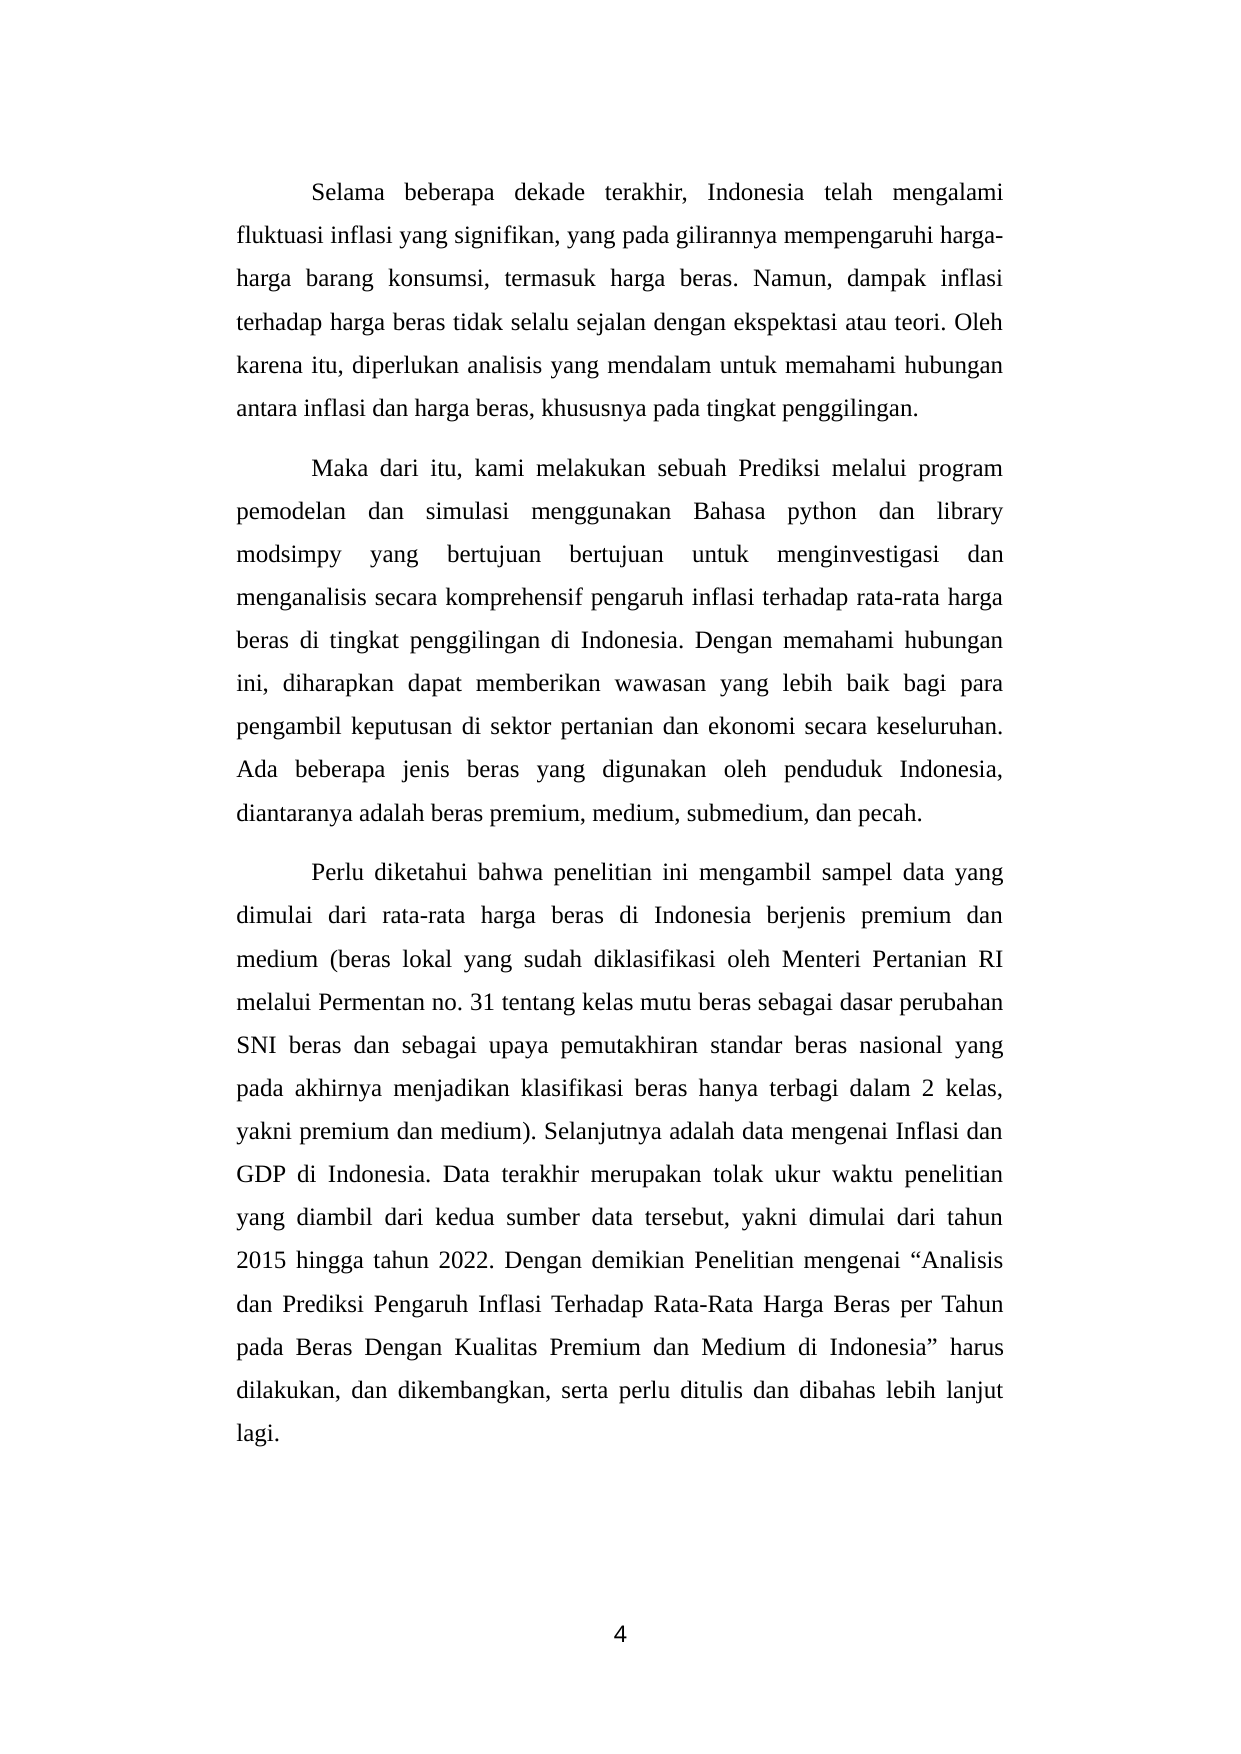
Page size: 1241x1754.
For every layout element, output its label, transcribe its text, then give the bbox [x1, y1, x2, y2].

text Selama beberapa dekade terakhir, Indonesia telah mengalami fluktuasi inflasi yang signifikan, yang pada gilirannya mempengaruhi harga-harga barang konsumsi, termasuk harga beras. Namun, dampak inflasi terhadap harga beras tidak selalu sejalan dengan ekspektasi atau teori. Oleh karena itu, diperlukan analisis yang mendalam untuk memahami hubungan antara inflasi dan harga beras, khususnya pada tingkat penggilingan. [236, 177, 1004, 422]
text Maka dari itu, kami melakukan sebuah Prediksi melalui program pemodelan dan simulasi menggunakan Bahasa python dan library modsimpy yang bertujuan bertujuan untuk menginvestigasi dan menganalisis secara komprehensif pengaruh inflasi terhadap rata-rata harga beras di tingkat penggilingan di Indonesia. Dengan memahami hubungan ini, diharapkan dapat memberikan wawasan yang lebih baik bagi para pengambil keputusan di sektor pertanian dan ekonomi secara keseluruhan. Ada beberapa jenis beras yang digunakan oleh penduduk Indonesia, diantaranya adalah beras premium, medium, submedium, dan pecah. [236, 453, 1004, 826]
text Perlu diketahui bahwa penelitian ini mengambil sampel data yang dimulai dari rata-rata harga beras di Indonesia berjenis premium dan medium (beras lokal yang sudah diklasifikasi oleh Menteri Pertanian RI melalui Permentan no. 31 tentang kelas mutu beras sebagai dasar perubahan SNI beras dan sebagai upaya pemutakhiran standar beras nasional yang pada akhirnya menjadikan klasifikasi beras hanya terbagi dalam 2 kelas, yakni premium dan medium). Selanjutnya adalah data mengenai Inflasi dan GDP di Indonesia. Data terakhir merupakan tolak ukur waktu penelitian yang diambil dari kedua sumber data tersebut, yakni dimulai dari tahun 2015 hingga tahun 2022. Dengan demikian Penelitian mengenai “Analisis dan Prediksi Pengaruh Inflasi Terhadap Rata-Rata Harga Beras per Tahun pada Beras Dengan Kualitas Premium dan Medium di Indonesia” harus dilakukan, dan dikembangkan, serta perlu ditulis dan dibahas lebih lanjut lagi. [236, 857, 1004, 1447]
